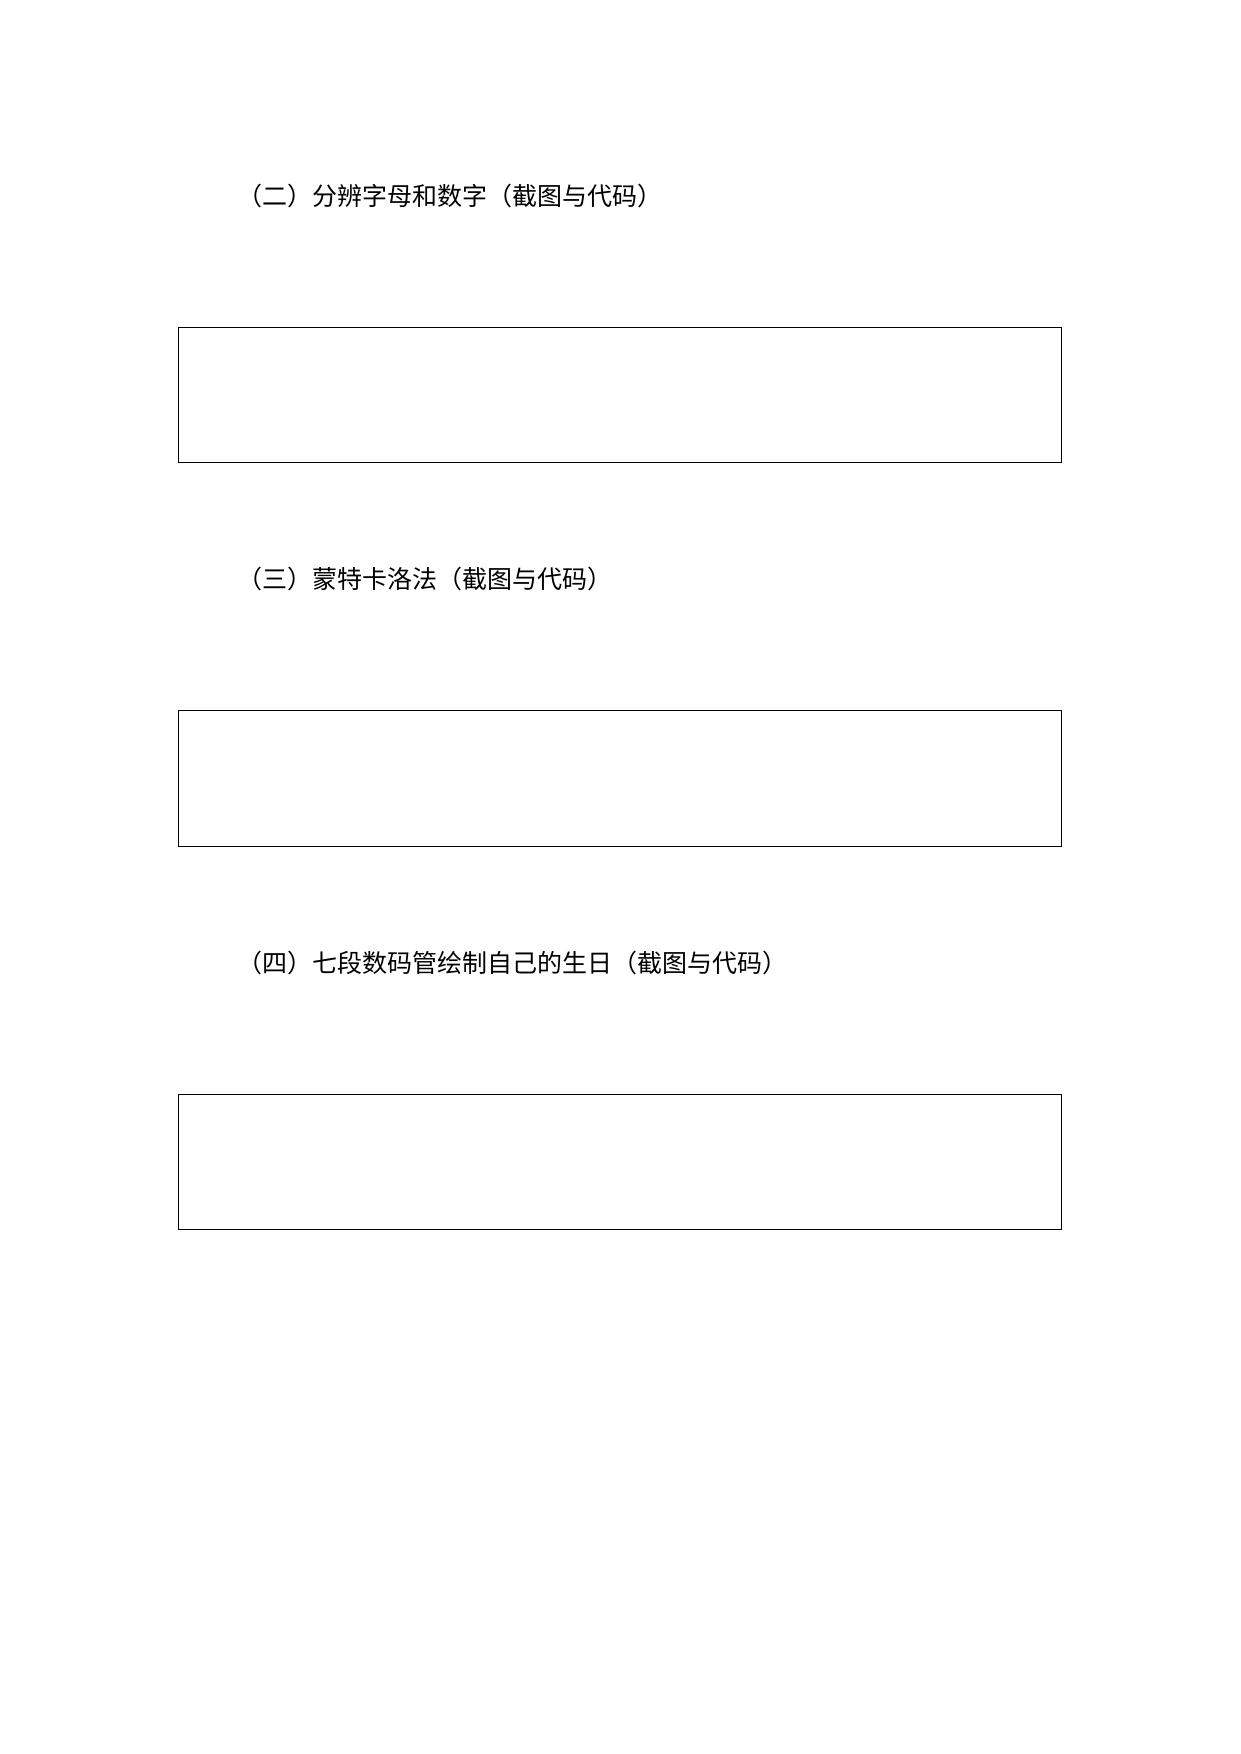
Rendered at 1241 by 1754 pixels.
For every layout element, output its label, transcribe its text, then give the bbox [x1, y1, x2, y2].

text （二）分辨字母和数字（截图与代码） [187, 162, 1053, 227]
text （四）七段数码管绘制自己的生日（截图与代码） [187, 929, 1053, 994]
text （三）蒙特卡洛法（截图与代码） [187, 545, 1053, 610]
